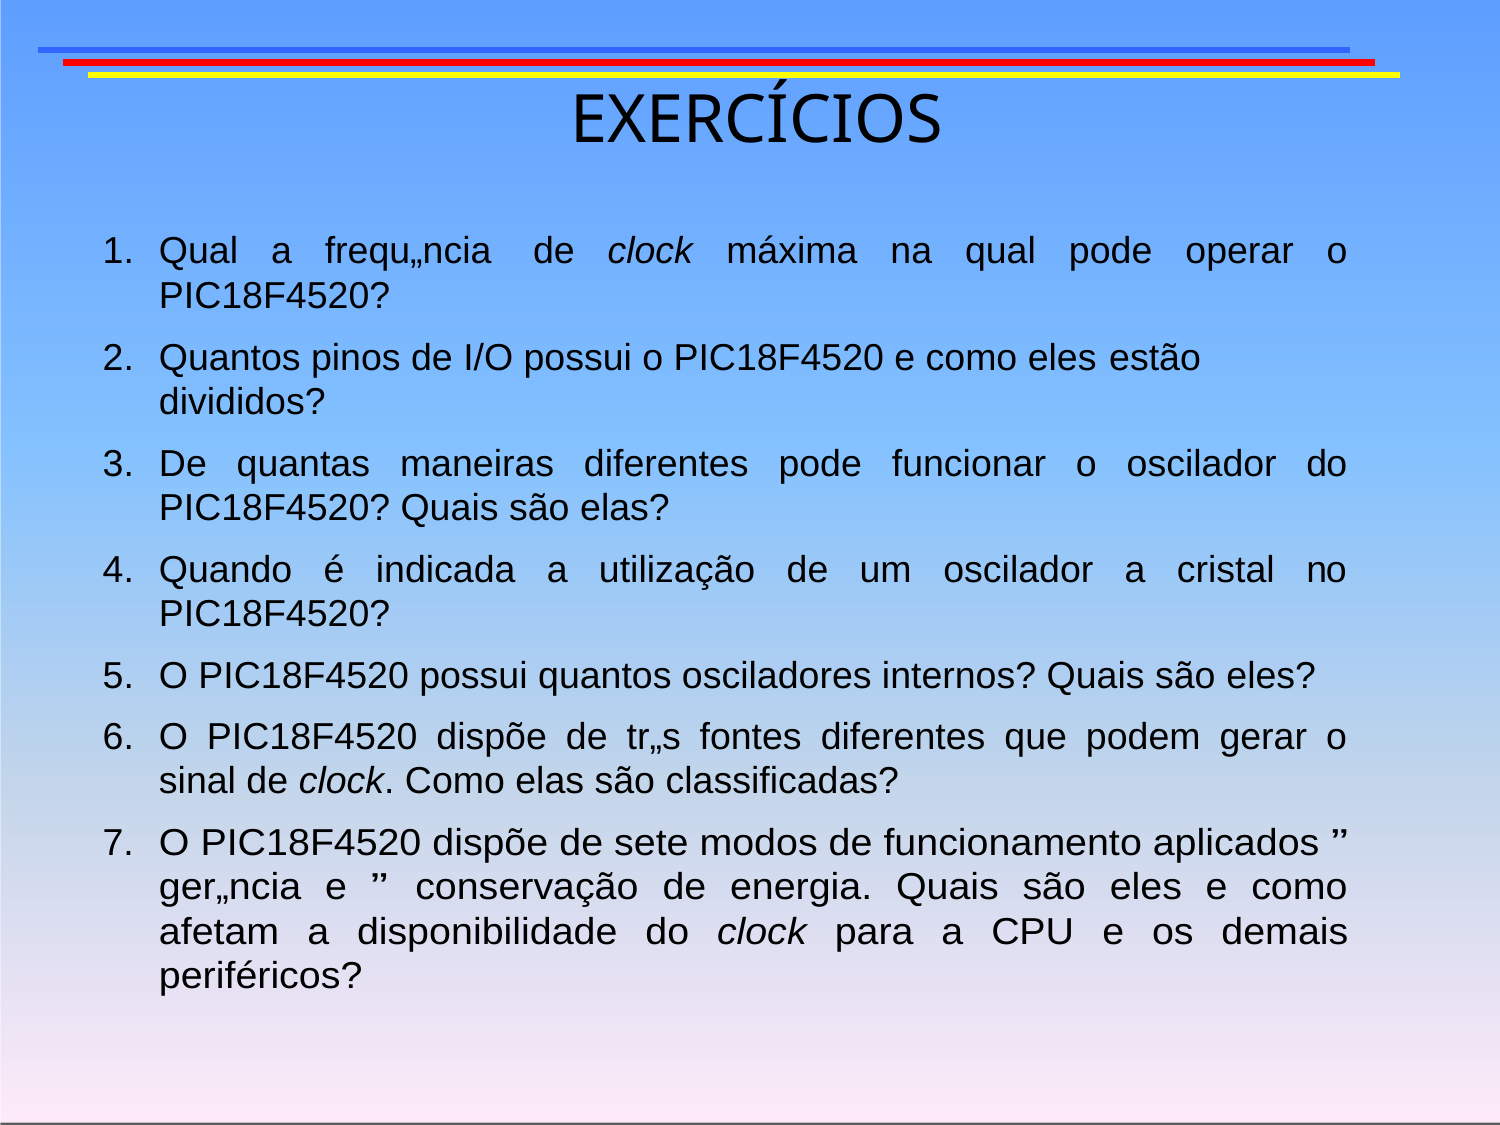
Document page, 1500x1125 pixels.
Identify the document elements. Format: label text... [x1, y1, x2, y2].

list O PIC18F4520 dispõe de sete modos de funcionamento aplicados ” ger„ncia e ” conservação de energia. Quais são eles e como afetam a disponibilidade do clock para a CPU e os demais periféricos? [102, 820, 1348, 996]
list Quando é indicada a utilização de um oscilador a cristal no PIC18F4520? [102, 547, 1348, 634]
text divididos? [159, 380, 1494, 423]
subtitle EXERCÍCIOS [119, 72, 1394, 162]
list Qual a frequ„ncia de clock máxima na qual pode operar o PIC18F4520? [102, 229, 1348, 316]
list Quantos pinos de I/O possui o PIC18F4520 e como eles estão [102, 335, 1494, 378]
picture [0, 0, 1500, 1125]
list De quantas maneiras diferentes pode funcionar o oscilador do PIC18F4520? Quais são elas? [102, 441, 1348, 529]
list O PIC18F4520 possui quantos osciladores internos? Quais são eles? [102, 653, 1494, 696]
list O PIC18F4520 dispõe de tr„s fontes diferentes que podem gerar o sinal de clock. Como elas são classificadas? [102, 714, 1348, 802]
